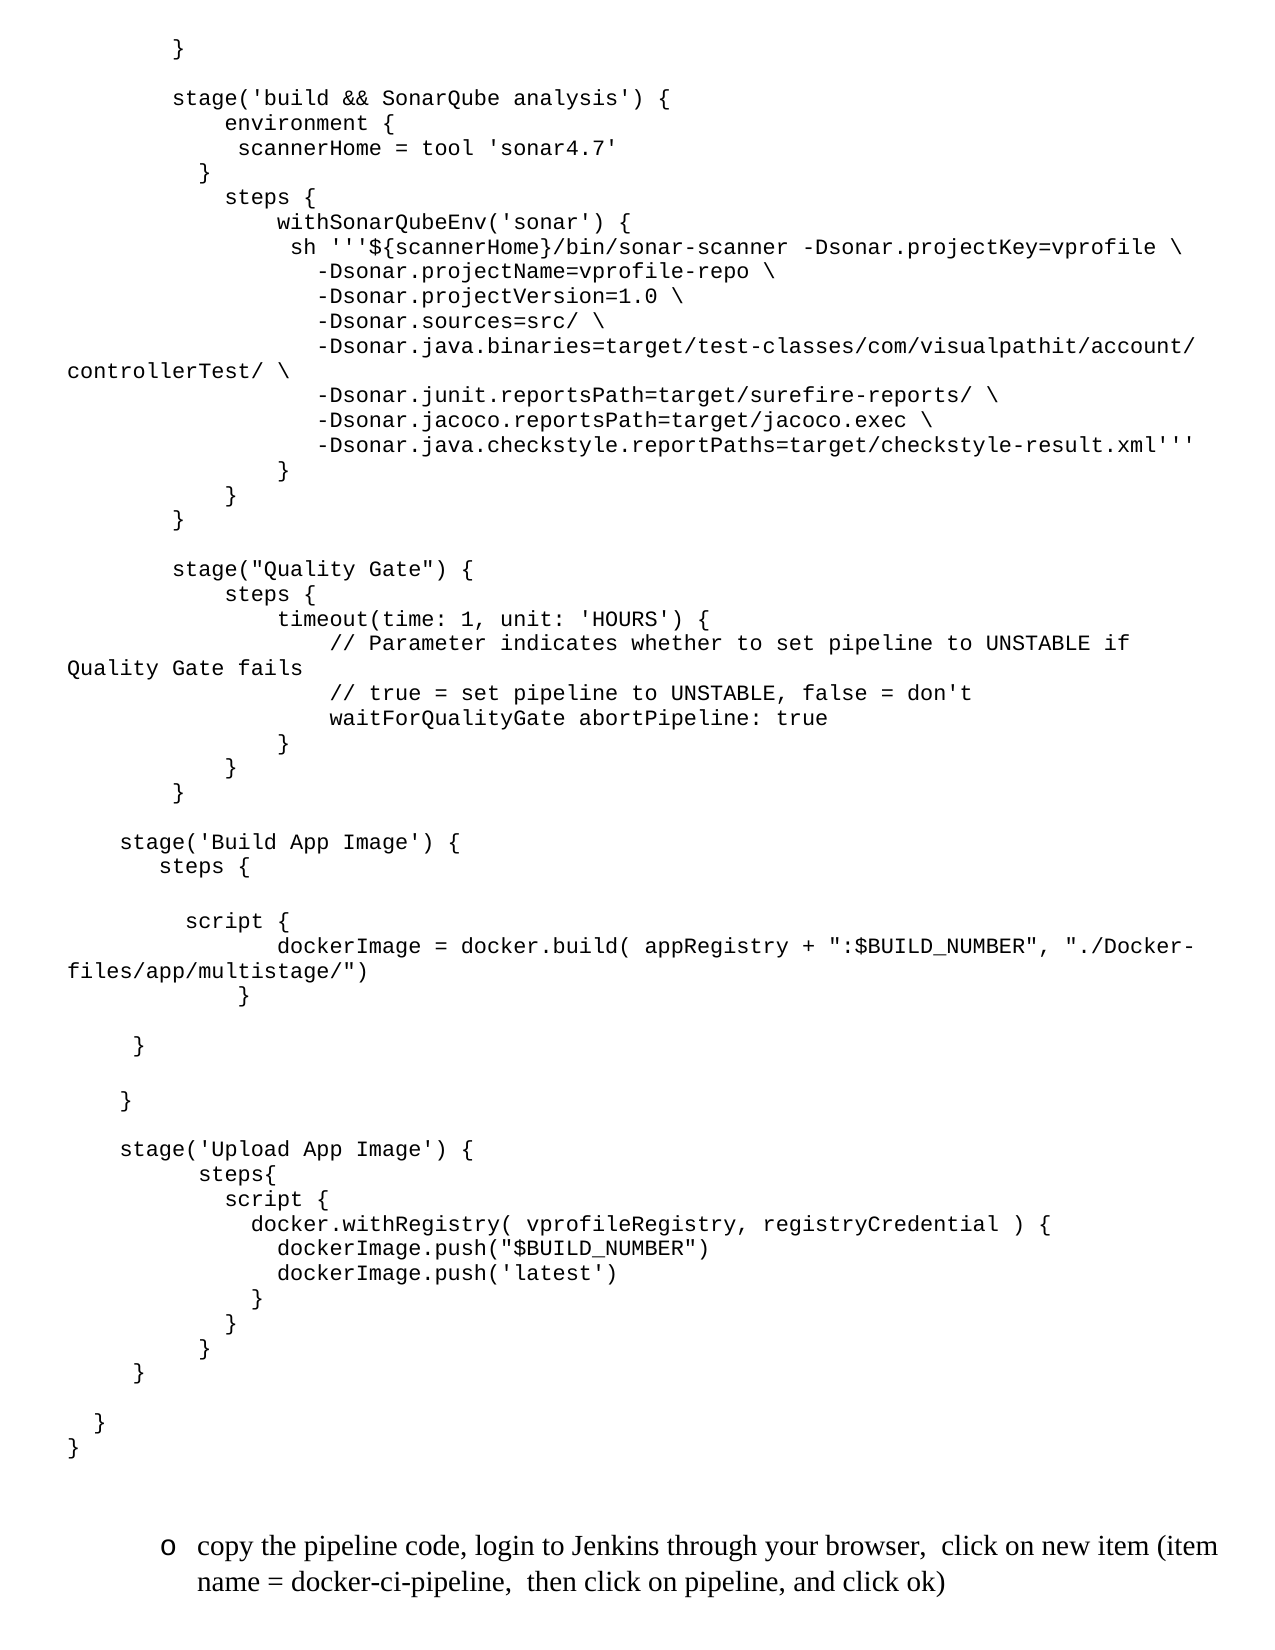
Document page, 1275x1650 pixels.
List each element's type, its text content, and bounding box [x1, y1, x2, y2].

text } [67, 1034, 1219, 1059]
text // true = set pipeline to UNSTABLE, false = don't [67, 682, 1219, 707]
text steps { [67, 186, 1219, 211]
text } [67, 1337, 1219, 1361]
text docker.withRegistry( vprofileRegistry, registryCredential ) { [67, 1213, 1219, 1237]
text dockerImage = docker.build( appRegistry + ":$BUILD_NUMBER", "./Docker-files/app/multistage/") [67, 935, 1219, 984]
text script { [67, 910, 1219, 935]
text } [67, 1312, 1219, 1337]
text } [67, 37, 1219, 62]
list copy the pipeline code, login to Jenkins through your browser, click on new item (item name = docker-ci-pipeline, then click on pipeline, and click ok) [159, 1528, 1219, 1597]
text steps { [67, 583, 1219, 608]
text dockerImage.push('latest') [67, 1262, 1219, 1287]
text stage('Upload App Image') { [67, 1138, 1219, 1163]
text scannerHome = tool 'sonar4.7' [67, 137, 1219, 161]
text steps { [67, 856, 1219, 880]
text } [67, 1089, 1219, 1113]
text dockerImage.push("$BUILD_NUMBER") [67, 1237, 1219, 1262]
text -Dsonar.java.binaries=target/test-classes/com/visualpathit/account/controllerTest/ \ [67, 335, 1219, 384]
text script { [67, 1188, 1219, 1213]
text } [67, 984, 1219, 1009]
text } [67, 1361, 1219, 1386]
text environment { [67, 112, 1219, 137]
text } [67, 1287, 1219, 1312]
text -Dsonar.projectVersion=1.0 \ [67, 285, 1219, 310]
text withSonarQubeEnv('sonar') { [67, 211, 1219, 236]
text timeout(time: 1, unit: 'HOURS') { [67, 608, 1219, 632]
text // Parameter indicates whether to set pipeline to UNSTABLE if Quality Gate fails [67, 632, 1219, 682]
text } [67, 1411, 1219, 1436]
text } [67, 732, 1219, 756]
text } [67, 781, 1219, 806]
text } [67, 161, 1219, 186]
text stage("Quality Gate") { [67, 558, 1219, 583]
text -Dsonar.jacoco.reportsPath=target/jacoco.exec \ [67, 409, 1219, 434]
text } [67, 484, 1219, 508]
text } [67, 1436, 1219, 1461]
text } [67, 459, 1219, 484]
text } [67, 756, 1219, 781]
text steps{ [67, 1163, 1219, 1188]
text -Dsonar.projectName=vprofile-repo \ [67, 261, 1219, 285]
text -Dsonar.junit.reportsPath=target/surefire-reports/ \ [67, 384, 1219, 409]
text -Dsonar.java.checkstyle.reportPaths=target/checkstyle-result.xml''' [67, 434, 1219, 459]
text sh '''${scannerHome}/bin/sonar-scanner -Dsonar.projectKey=vprofile \ [67, 236, 1219, 261]
text waitForQualityGate abortPipeline: true [67, 707, 1219, 732]
text } [67, 508, 1219, 533]
text -Dsonar.sources=src/ \ [67, 310, 1219, 335]
text stage('Build App Image') { [67, 831, 1219, 856]
text stage('build && SonarQube analysis') { [67, 87, 1219, 112]
